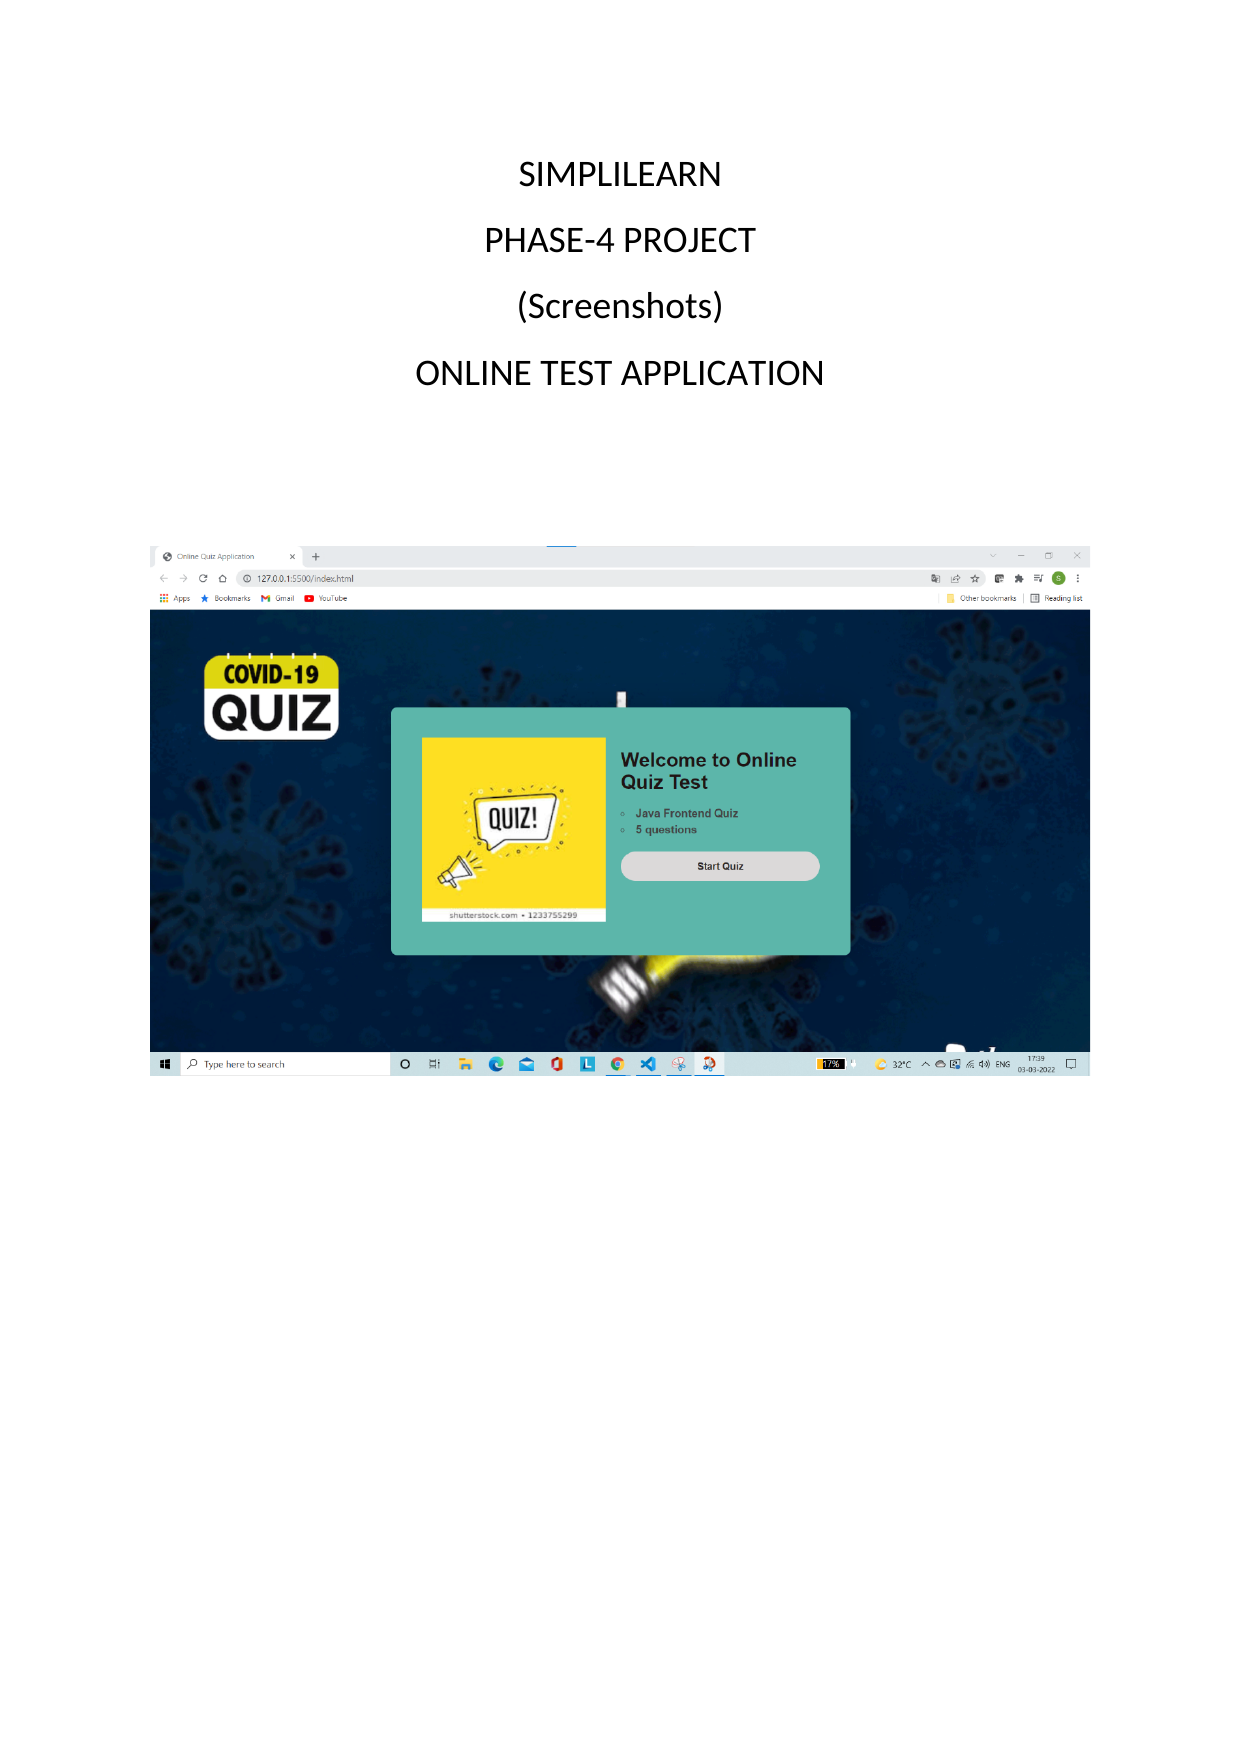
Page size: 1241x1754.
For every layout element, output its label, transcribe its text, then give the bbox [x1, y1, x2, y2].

text PHASE-4 PROJECT [150, 216, 1090, 262]
picture [150, 546, 1091, 1076]
text ONLINE TEST APPLICATION [150, 348, 1090, 394]
text SIMPLILEARN [150, 150, 1090, 196]
text (Screenshots) [150, 282, 1090, 328]
